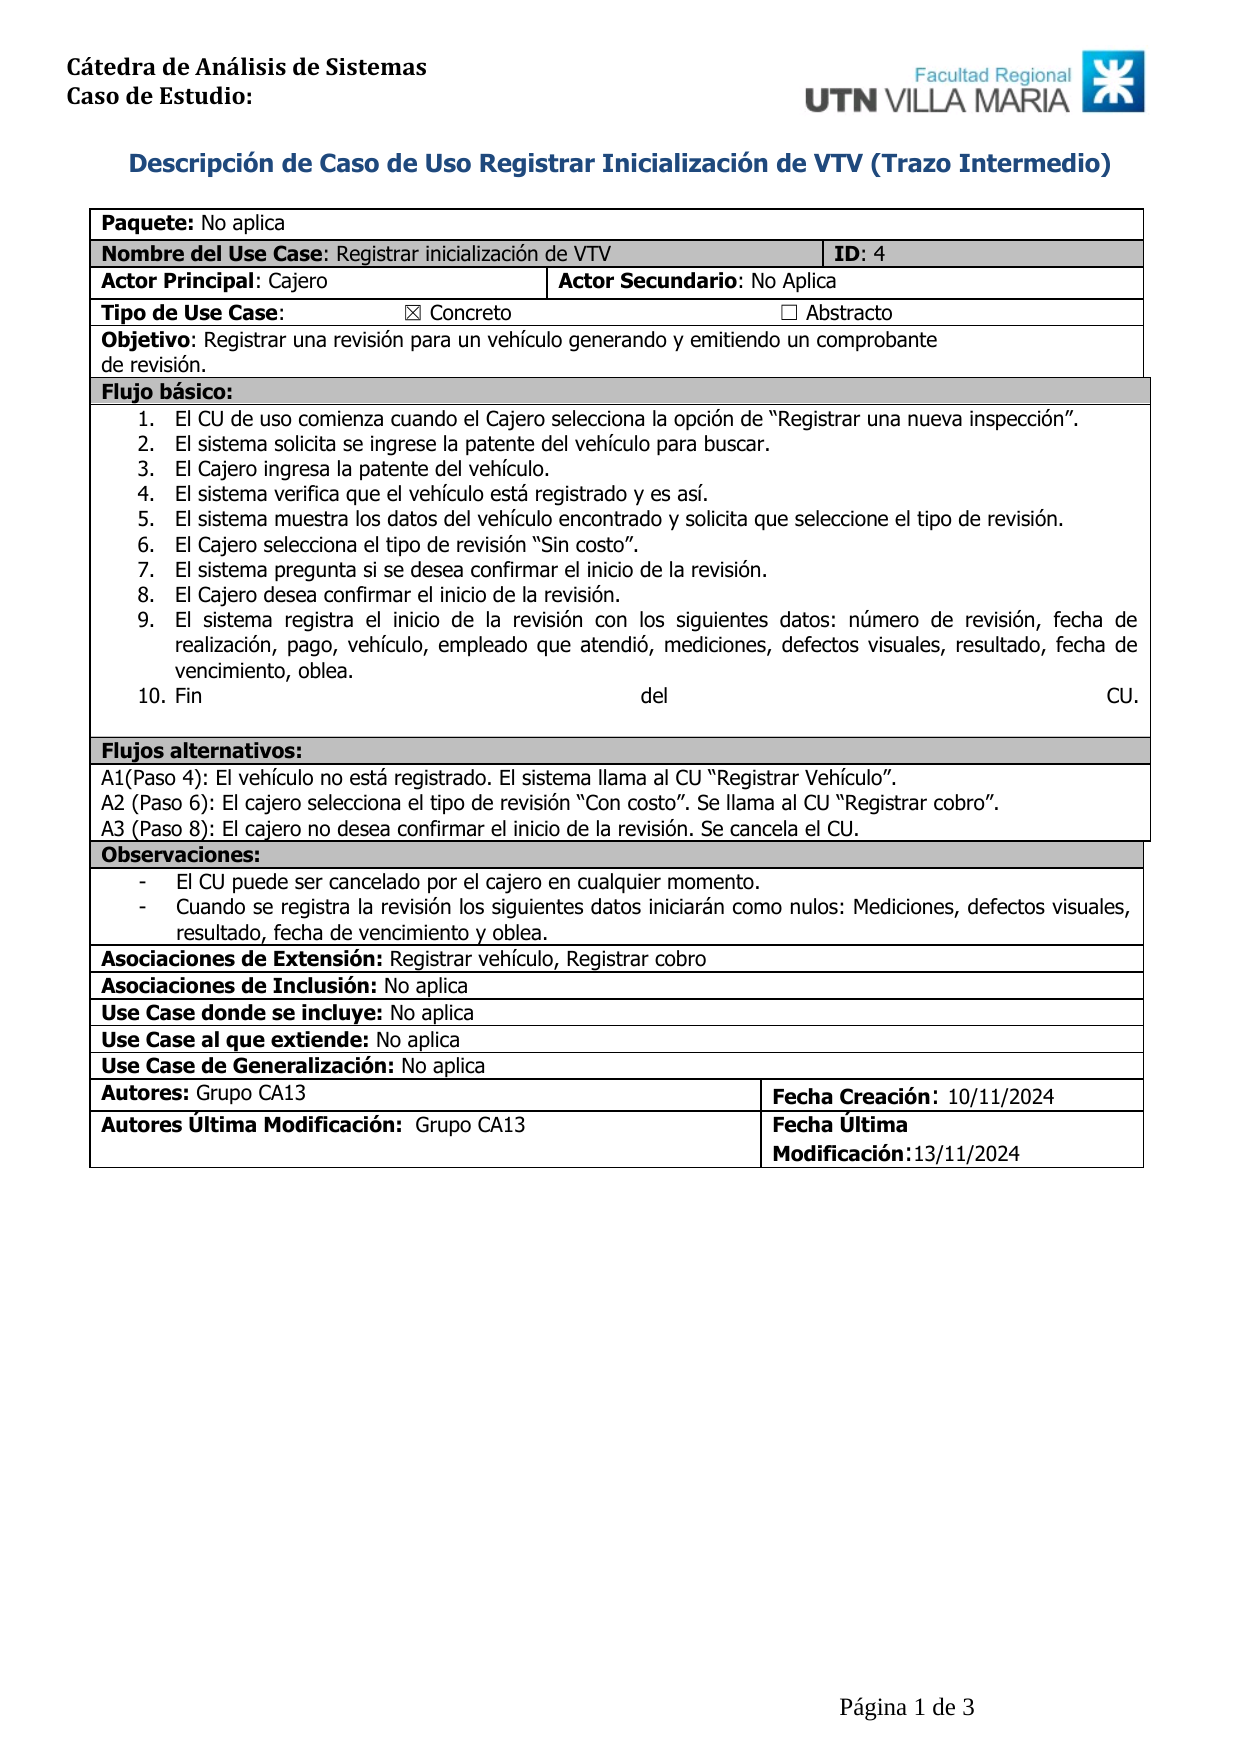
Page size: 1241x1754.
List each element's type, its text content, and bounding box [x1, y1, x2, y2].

table_cell Flujo básico: [91, 378, 1150, 403]
table_cell Use Case al que extiende: No aplica [91, 1026, 1143, 1051]
table_cell Asociaciones de Extensión: Registrar vehículo, Registrar cobro [91, 946, 1143, 971]
picture [797, 45, 1152, 121]
table_cell Observaciones: [91, 842, 1143, 867]
table_cell Objetivo: Registrar una revisión para un vehículo generando y emitiendo un comprobante de revisión. [91, 326, 1143, 377]
table_cell Fecha Creación: 10/11/2024 [762, 1080, 1143, 1110]
table_cell Actor Secundario: No Aplica [548, 268, 1143, 298]
table_cell Use Case de Generalización: No aplica [91, 1053, 1143, 1078]
table_cell Asociaciones de Inclusión: No aplica [91, 973, 1143, 998]
text Descripción de Caso de Uso Registrar Inicialización de VTV (Trazo Intermedio) [89, 148, 1152, 178]
table_header Paquete: No aplica [91, 210, 1143, 239]
table_cell A1(Paso 4): El vehículo no está registrado. El sistema llama al CU “Registrar Vehículo”. A2 (Paso 6): El cajero selecciona el tipo de revisión “Con costo”. Se llama al CU “Registrar cobro”. A3 (Paso 8): El cajero no desea confirmar el inicio de la revisión. Se cancela el CU. [91, 765, 1150, 840]
table_cell Autores: Grupo CA13 [91, 1080, 760, 1110]
table_cell Nombre del Use Case: Registrar inicialización de VTV [91, 241, 822, 266]
table_cell Fecha Última Modificación:13/11/2024 [762, 1112, 1143, 1167]
table_cell Autores Última Modificación: Grupo CA13 [91, 1112, 760, 1167]
table_cell El CU de uso comienza cuando el Cajero selecciona la opción de “Registrar una nueva inspección”. El sistema solicita se ingrese la patente del vehículo para buscar. El Cajero ingresa la patente del vehículo. El sistema verifica que el vehículo está registrado y es así. El sistema muestra los datos del vehículo encontrado y solicita que seleccione el tipo de revisión. El Cajero selecciona el tipo de revisión “Sin costo”. El sistema pregunta si se desea confirmar el inicio de la revisión. El Cajero desea confirmar el inicio de la revisión. El sistema registra el inicio de la revisión con los siguientes datos: número de revisión, fecha de realización, pago, vehículo, empleado que atendió, mediciones, defectos visuales, resultado, fecha de vencimiento, oblea. Fin del CU. [91, 405, 1150, 736]
table_cell Actor Principal: Cajero [91, 268, 546, 298]
table_cell Flujos alternativos: [91, 738, 1150, 763]
table_cell El CU puede ser cancelado por el cajero en cualquier momento. Cuando se registra la revisión los siguientes datos iniciarán como nulos: Mediciones, defectos visuales, resultado, fecha de vencimiento y oblea. [91, 869, 1143, 944]
table_cell Tipo de Use Case: ☒ Concreto ☐ Abstracto [91, 300, 1143, 325]
table_cell Use Case donde se incluye: No aplica [91, 1000, 1143, 1024]
table_cell ID: 4 [824, 241, 1143, 266]
